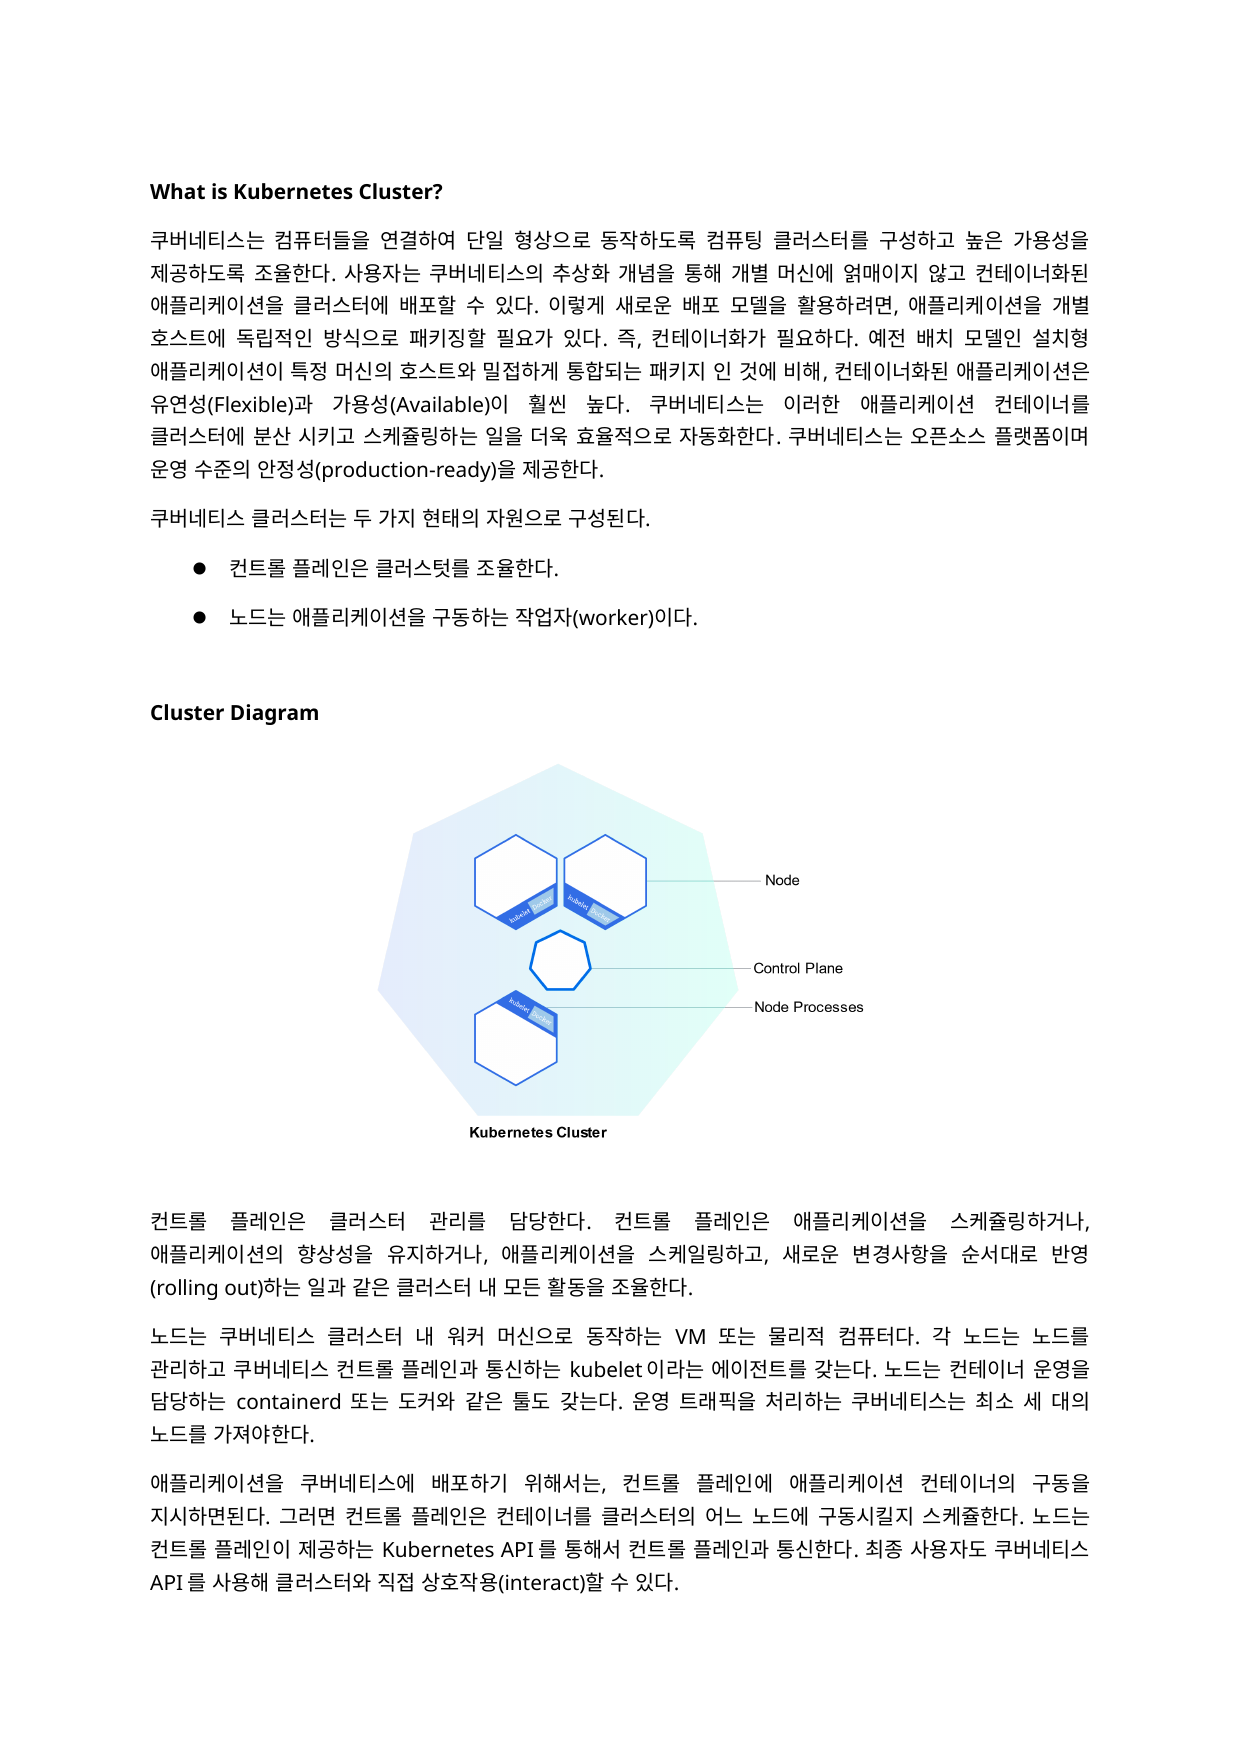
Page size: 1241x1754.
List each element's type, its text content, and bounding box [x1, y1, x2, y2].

text 컨트롤 플레인은 클러스터 관리를 담당한다. 컨트롤 플레인은 애플리케이션을 스케쥴링하거나, 애플리케이션의 향상성을 유지하거나, 애플리케이션을 스케일링하고, 새로운 변경사항을 순서대로 반영(rolling out)하는 일과 같은 클러스터 내 모든 활동을 조율한다. [150, 1205, 1090, 1301]
list 노드는 애플리케이션을 구동하는 작업자(worker)이다. [192, 601, 1090, 632]
text 애플리케이션을 쿠버네티스에 배포하기 위해서는, 컨트롤 플레인에 애플리케이션 컨테이너의 구동을 지시하면된다. 그러면 컨트롤 플레인은 컨테이너를 클러스터의 어느 노드에 구동시킬지 스케쥴한다. 노드는 컨트롤 플레인이 제공하는 Kubernetes API를 통해서 컨트롤 플레인과 통신한다. 최종 사용자도 쿠버네티스 API를 사용해 클러스터와 직접 상호작용(interact)할 수 있다. [150, 1468, 1090, 1596]
text Cluster Diagram [150, 698, 1090, 727]
list 컨트롤 플레인은 클러스텃를 조율한다. [192, 552, 1090, 582]
picture [347, 745, 893, 1187]
text What is Kubernetes Cluster? [150, 177, 1090, 206]
text 노드는 쿠버네티스 클러스터 내 워커 머신으로 동작하는 VM 또는 물리적 컴퓨터다. 각 노드는 노드를 관리하고 쿠버네티스 컨트롤 플레인과 통신하는 kubelet이라는 에이전트를 갖는다. 노드는 컨테이너 운영을 담당하는 containerd 또는 도커와 같은 툴도 갖는다. 운영 트래픽을 처리하는 쿠버네티스는 최소 세 대의 노드를 가져야한다. [150, 1320, 1090, 1448]
text 쿠버네티스 클러스터는 두 가지 현태의 자원으로 구성된다. [150, 503, 1090, 533]
text 쿠버네티스는 컴퓨터들을 연결하여 단일 형상으로 동작하도록 컴퓨팅 클러스터를 구성하고 높은 가용성을 제공하도록 조율한다. 사용자는 쿠버네티스의 추상화 개념을 통해 개별 머신에 얽매이지 않고 컨테이너화된 애플리케이션을 클러스터에 배포할 수 있다. 이렇게 새로운 배포 모델을 활용하려면, 애플리케이션을 개별 호스트에 독립적인 방식으로 패키징할 필요가 있다. 즉, 컨테이너화가 필요하다. 예전 배치 모델인 설치형 애플리케이션이 특정 머신의 호스트와 밀접하게 통합되는 패키지 인 것에 비해, 컨테이너화된 애플리케이션은 유연성(Flexible)과 가용성(Available)이 훨씬 높다. 쿠버네티스는 이러한 애플리케이션 컨테이너를 클러스터에 분산 시키고 스케쥴링하는 일을 더욱 효율적으로 자동화한다. 쿠버네티스는 오픈소스 플랫폼이며 운영 수준의 안정성(production-ready)을 제공한다. [150, 224, 1090, 484]
